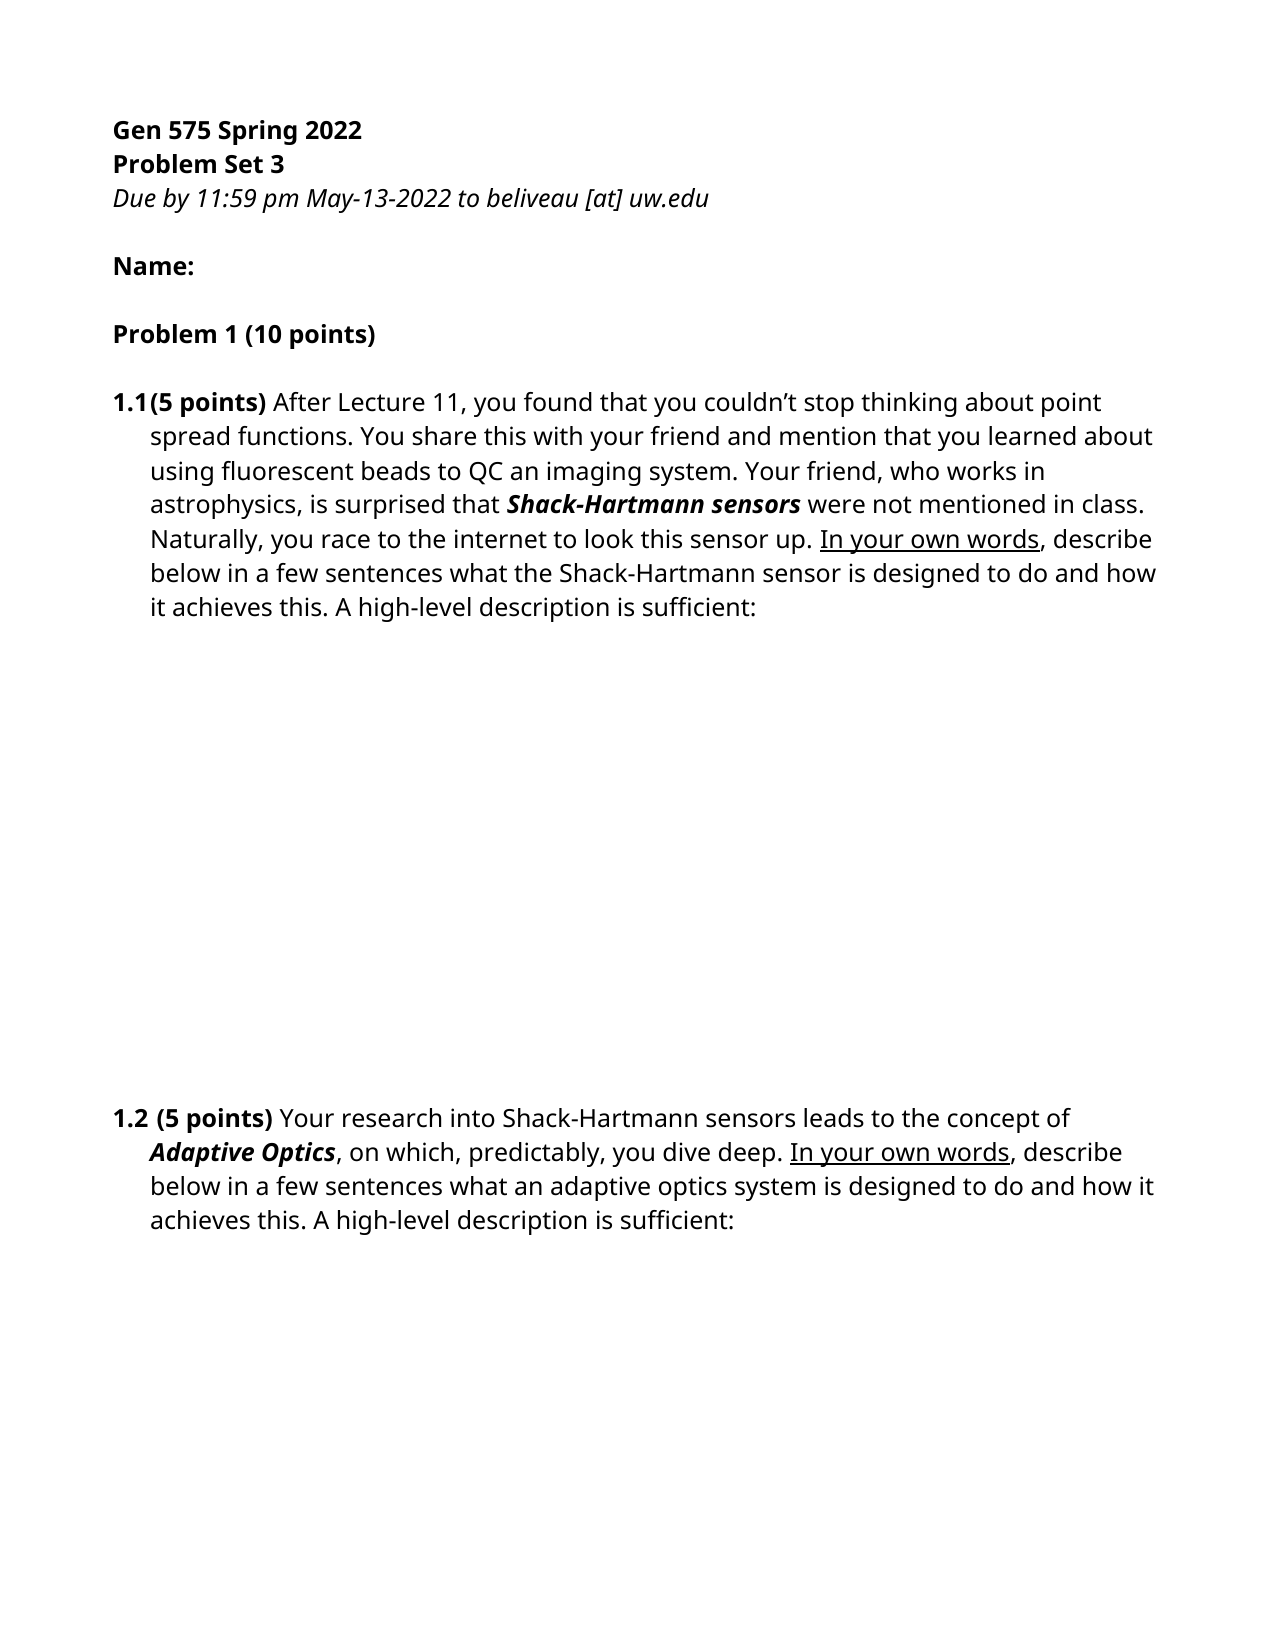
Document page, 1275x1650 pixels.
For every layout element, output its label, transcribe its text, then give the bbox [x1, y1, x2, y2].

text Due by 11:59 pm May-13-2022 to beliveau [at] uw.edu [112, 181, 1162, 215]
text Problem 1 (10 points) [112, 317, 1162, 351]
text Problem Set 3 [112, 147, 1162, 181]
list (5 points) Your research into Shack-Hartmann sensors leads to the concept of Adaptive Optics, on which, predictably, you dive deep. In your own words, describe below in a few sentences what an adaptive optics system is designed to do and how it achieves this. A high-level description is sufficient: [112, 1100, 1162, 1237]
text Gen 575 Spring 2022 [112, 112, 1162, 147]
text Name: [112, 249, 1162, 283]
list (5 points) After Lecture 11, you found that you couldn’t stop thinking about point spread functions. You share this with your friend and mention that you learned about using fluorescent beads to QC an imaging system. Your friend, who works in astrophysics, is surprised that Shack-Hartmann sensors were not mentioned in class. Naturally, you race to the internet to look this sensor up. In your own words, describe below in a few sentences what the Shack-Hartmann sensor is designed to do and how it achieves this. A high-level description is sufficient: [112, 385, 1162, 623]
